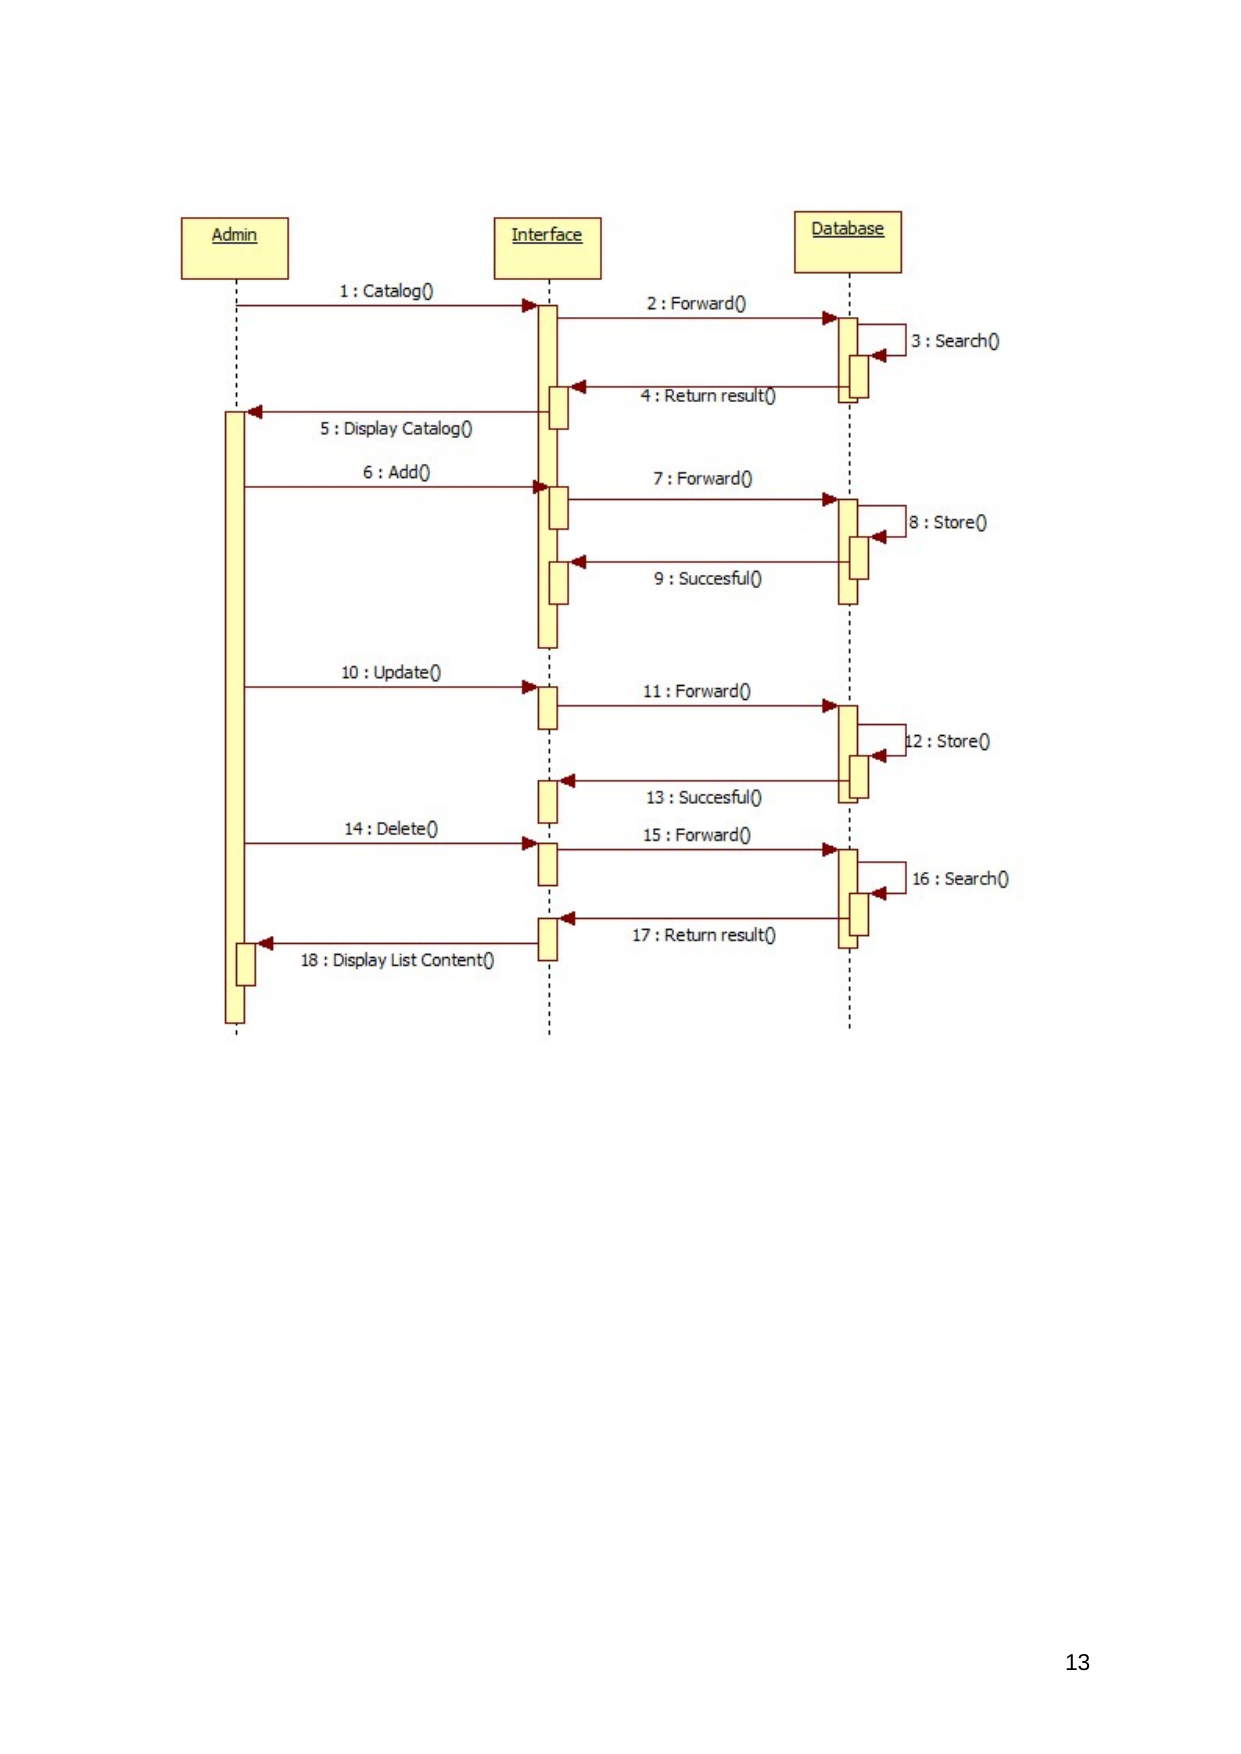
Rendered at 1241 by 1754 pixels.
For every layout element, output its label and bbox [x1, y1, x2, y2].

picture [150, 180, 1039, 1068]
